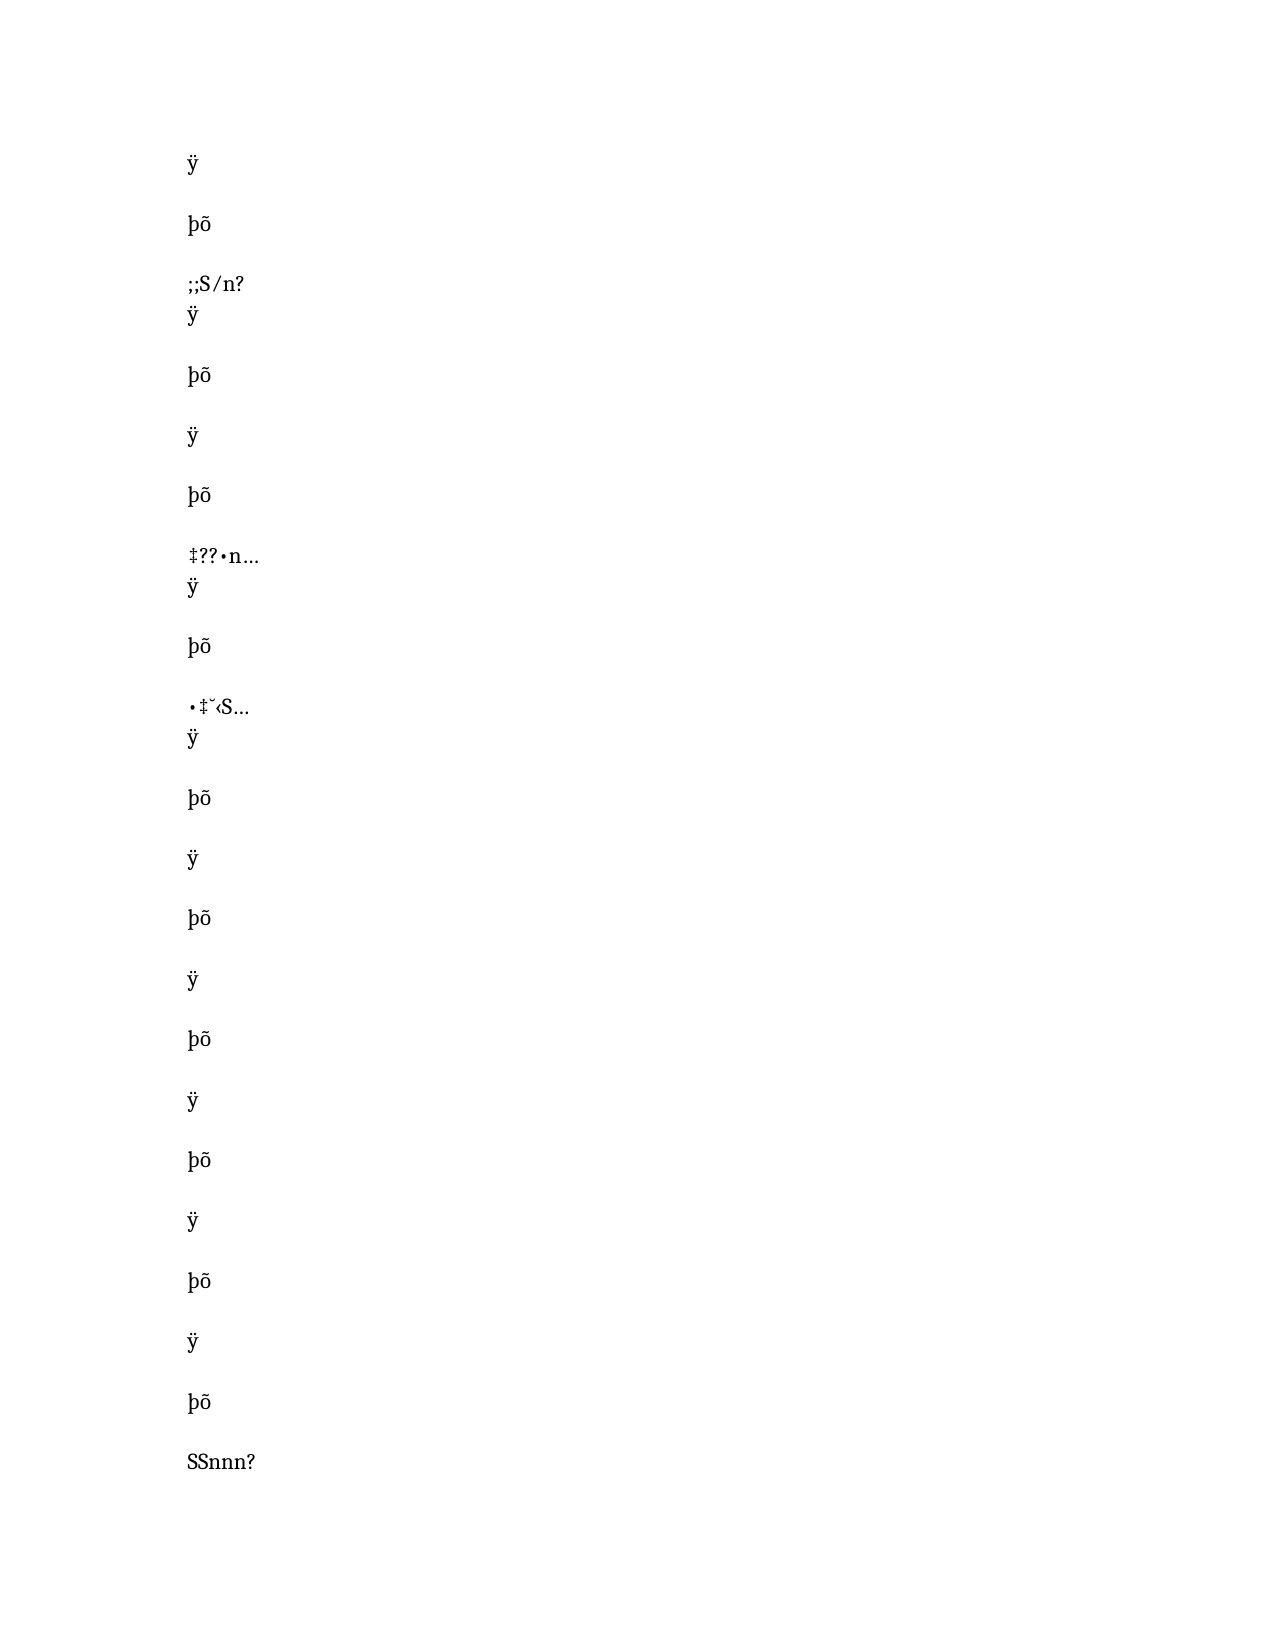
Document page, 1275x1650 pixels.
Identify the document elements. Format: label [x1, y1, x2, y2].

text [187, 150, 1087, 1475]
